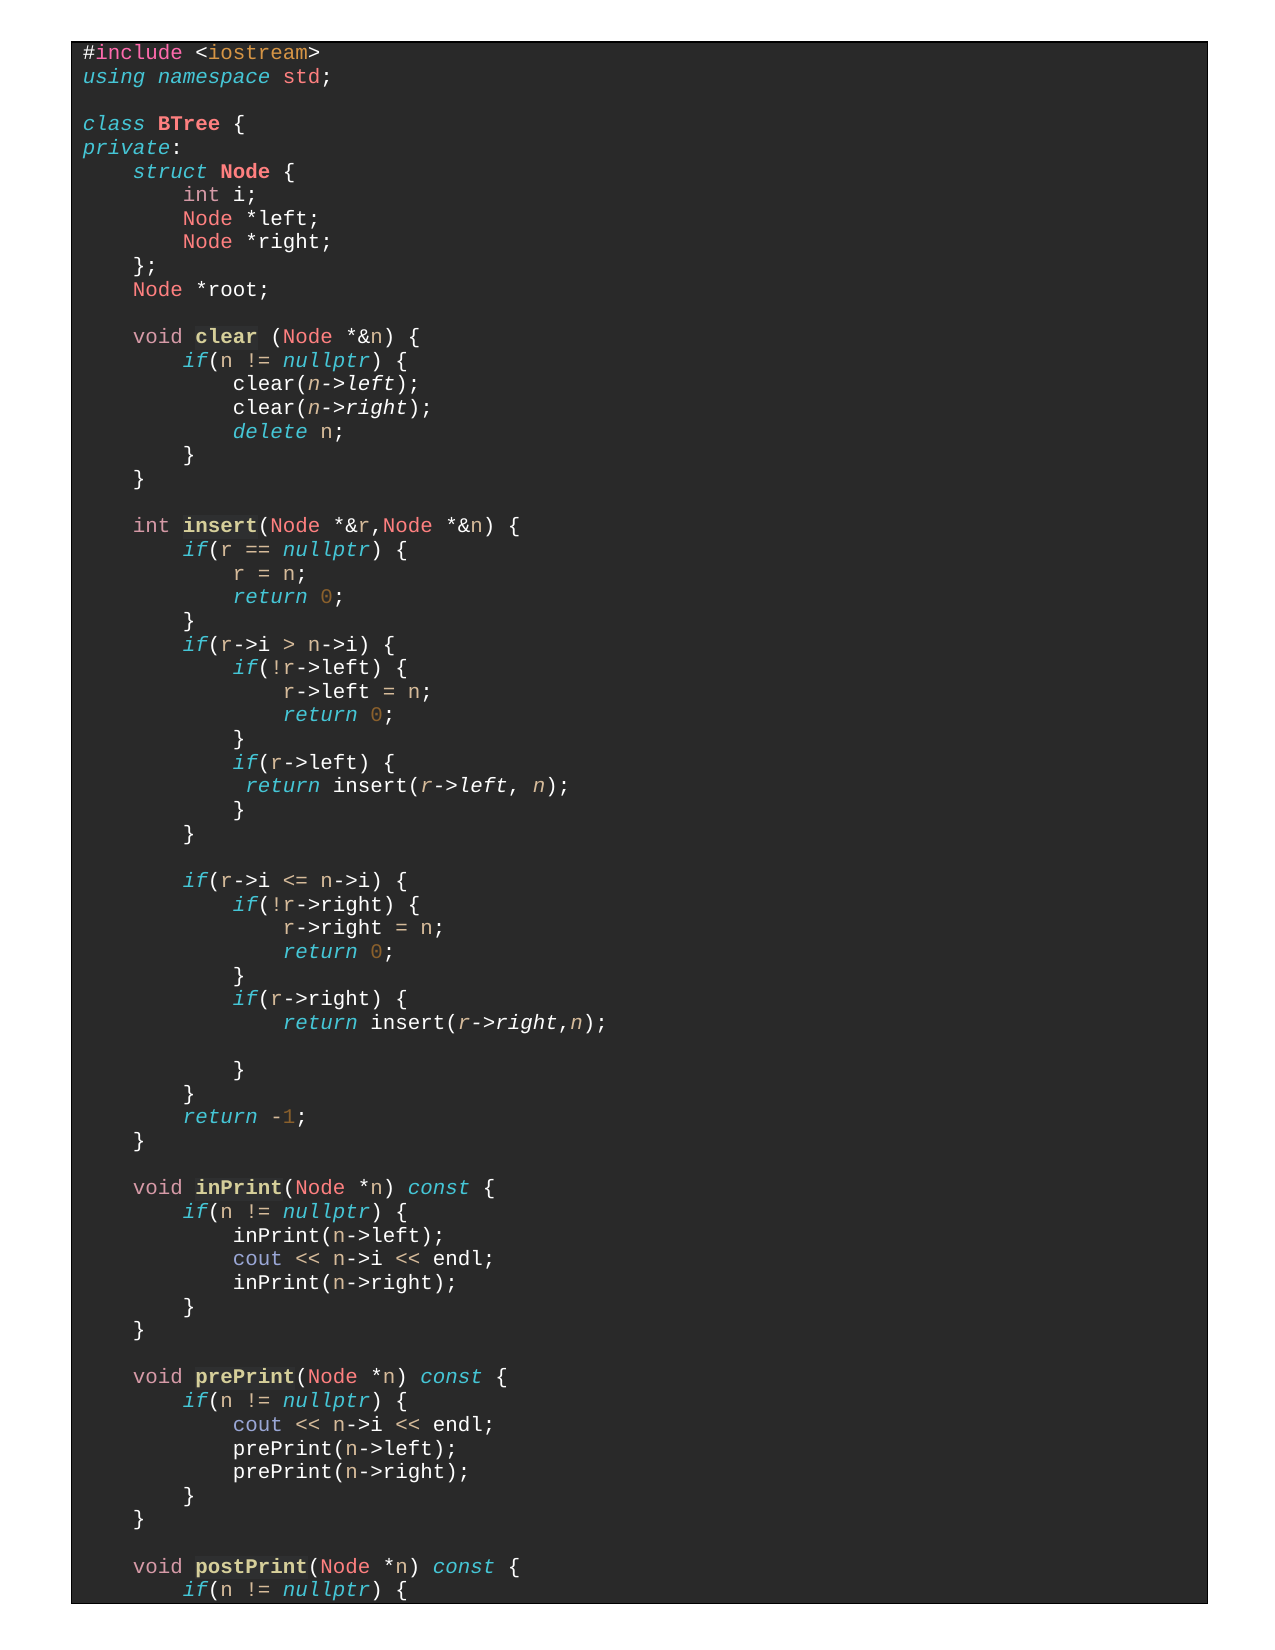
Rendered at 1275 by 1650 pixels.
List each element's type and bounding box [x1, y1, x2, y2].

table_cell [72, 43, 1207, 1603]
